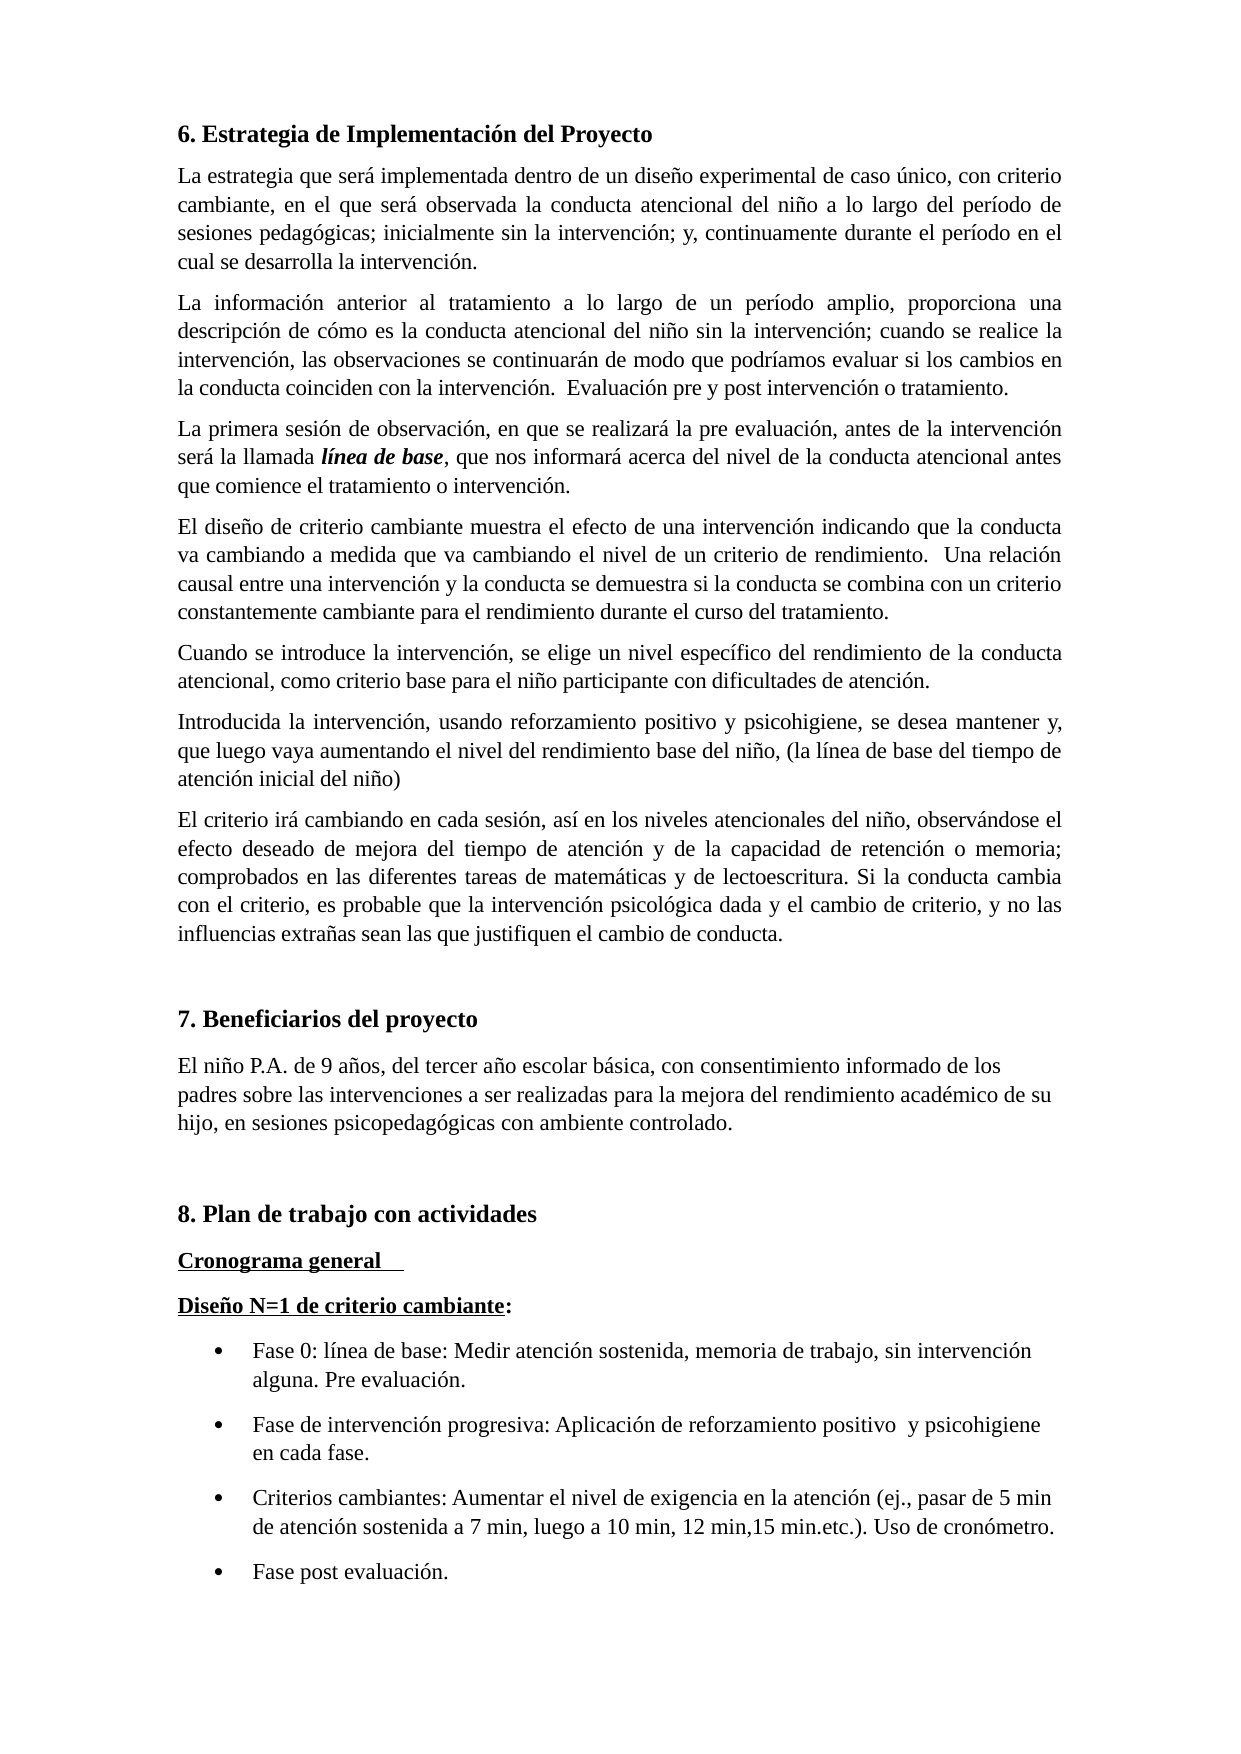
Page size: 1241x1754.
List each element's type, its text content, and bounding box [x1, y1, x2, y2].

list Fase post evaluación. [215, 1558, 1063, 1584]
text Introducida la intervención, usando reforzamiento positivo y psicohigiene, se desea mantener y, que luego vaya aumentando el nivel del rendimiento base del niño, (la línea de base del tiempo de atención inicial del niño) [177, 708, 1063, 792]
text El diseño de criterio cambiante muestra el efecto de una intervención indicando que la conducta va cambiando a medida que va cambiando el nivel de un criterio de rendimiento. Una relación causal entre una intervención y la conducta se demuestra si la conducta se combina con un criterio constantemente cambiante para el rendimiento durante el curso del tratamiento. [177, 513, 1063, 624]
text El criterio irá cambiando en cada sesión, así en los niveles atencionales del niño, observándose el efecto deseado de mejora del tiempo de atención y de la capacidad de retención o memoria; comprobados en las diferentes tareas de matemáticas y de lectoescritura. Si la conducta cambia con el criterio, es probable que la intervención psicológica dada y el cambio de criterio, y no las influencias extrañas sean las que justifiquen el cambio de conducta. [177, 806, 1063, 946]
text Diseño N=1 de criterio cambiante: [177, 1292, 1063, 1318]
text 7. Beneficiarios del proyecto [177, 1004, 1063, 1033]
list Criterios cambiantes: Aumentar el nivel de exigencia en la atención (ej., pasar de 5 min de atención sostenida a 7 min, luego a 10 min, 12 min,15 min.etc.). Uso de cronómetro. [215, 1484, 1063, 1539]
text 8. Plan de trabajo con actividades [177, 1199, 1063, 1228]
text La primera sesión de observación, en que se realizará la pre evaluación, antes de la intervención será la llamada línea de base, que nos informará acerca del nivel de la conducta atencional antes que comience el tratamiento o intervención. [177, 415, 1063, 498]
text El niño P.A. de 9 años, del tercer año escolar básica, con consentimiento informado de los padres sobre las intervenciones a ser realizadas para la mejora del rendimiento académico de su hijo, en sesiones psicopedagógicas con ambiente controlado. [177, 1052, 1063, 1135]
list Fase 0: línea de base: Medir atención sostenida, memoria de trabajo, sin intervención alguna. Pre evaluación. [215, 1337, 1063, 1392]
text La información anterior al tratamiento a lo largo de un período amplio, proporciona una descripción de cómo es la conducta atencional del niño sin la intervención; cuando se realice la intervención, las observaciones se continuarán de modo que podríamos evaluar si los cambios en la conducta coinciden con la intervención. Evaluación pre y post intervención o tratamiento. [177, 289, 1063, 400]
text Cuando se introduce la intervención, se elige un nivel específico del rendimiento de la conducta atencional, como criterio base para el niño participante con dificultades de atención. [177, 639, 1063, 694]
list Fase de intervención progresiva: Aplicación de reforzamiento positivo y psicohigiene en cada fase. [215, 1411, 1063, 1466]
text Cronograma general [177, 1247, 1063, 1273]
text 6. Estrategia de Implementación del Proyecto [177, 119, 1063, 148]
text La estrategia que será implementada dentro de un diseño experimental de caso único, con criterio cambiante, en el que será observada la conducta atencional del niño a lo largo del período de sesiones pedagógicas; inicialmente sin la intervención; y, continuamente durante el período en el cual se desarrolla la intervención. [177, 162, 1063, 274]
